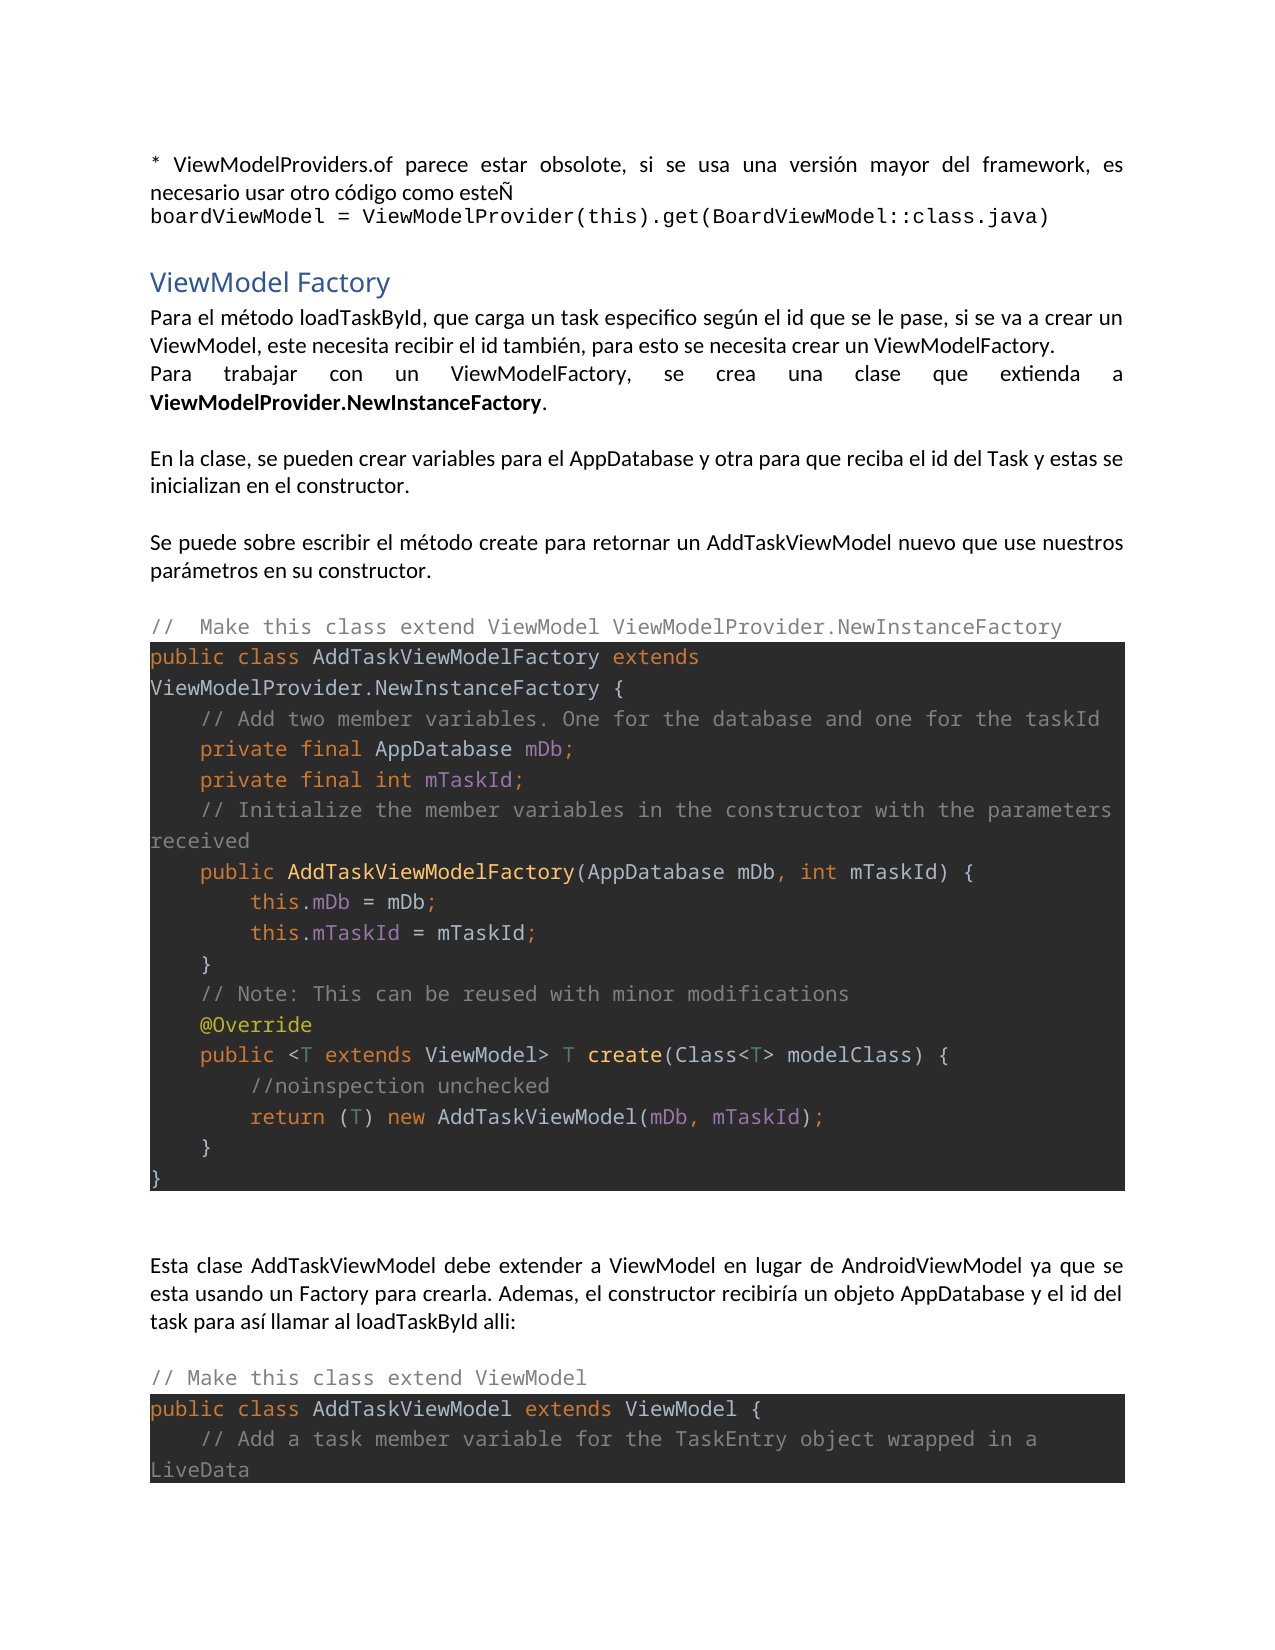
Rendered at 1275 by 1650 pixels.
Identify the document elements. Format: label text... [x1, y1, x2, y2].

text En la clase, se pueden crear variables para el AppDatabase y otra para que reciba el id del Task y estas se inicializan en el constructor. [150, 444, 1125, 500]
text // Add two member variables. One for the database and one for the taskId [150, 704, 1125, 732]
text Esta clase AddTaskViewModel debe extender a ViewModel en lugar de AndroidViewModel ya que se esta usando un Factory para crearla. Ademas, el constructor recibiría un objeto AppDatabase y el id del task para así llamar al loadTaskById alli: [150, 1251, 1125, 1335]
text public AddTaskViewModelFactory(AppDatabase mDb, int mTaskId) { [150, 857, 1125, 885]
text private final int mTaskId; [150, 765, 1125, 793]
text Para el método loadTaskById, que carga un task especifico según el id que se le pase, si se va a crear un ViewModel, este necesita recibir el id también, para esto se necesita crear un ViewModelFactory. [150, 303, 1125, 359]
text * ViewModelProviders.of parece estar obsolote, si se usa una versión mayor del framework, es necesario usar otro código como esteÑ [150, 150, 1125, 206]
text Para trabajar con un ViewModelFactory, se crea una clase que extienda a ViewModelProvider.NewInstanceFactory. [150, 359, 1125, 416]
text public <T extends ViewModel> T create(Class<T> modelClass) { [150, 1041, 1125, 1069]
text private final AppDatabase mDb; [150, 734, 1125, 763]
text this.mDb = mDb; [150, 887, 1125, 916]
text boardViewModel = ViewModelProvider(this).get(BoardViewModel::class.java) [150, 206, 1125, 230]
subtitle ViewModel Factory [150, 264, 1125, 301]
text // Add a task member variable for the TaskEntry object wrapped in a LiveData [150, 1424, 1125, 1483]
text this.mTaskId = mTaskId; [150, 918, 1125, 946]
text } [150, 1132, 1125, 1161]
text public class AddTaskViewModel extends ViewModel { [150, 1394, 1125, 1422]
text // Note: This can be reused with minor modifications [150, 979, 1125, 1008]
text Se puede sobre escribir el método create para retornar un AddTaskViewModel nuevo que use nuestros parámetros en su constructor. [150, 528, 1125, 584]
text // Initialize the member variables in the constructor with the parameters received [150, 796, 1125, 854]
text } [150, 1163, 1125, 1191]
text public class AddTaskViewModelFactory extends ViewModelProvider.NewInstanceFactory { [150, 642, 1125, 701]
text // Make this class extend ViewModel ViewModelProvider.NewInstanceFactory [150, 612, 1125, 640]
text // Make this class extend ViewModel [150, 1363, 1125, 1392]
text //noinspection unchecked [150, 1071, 1125, 1099]
text @Override [150, 1010, 1125, 1038]
text return (T) new AddTaskViewModel(mDb, mTaskId); [150, 1102, 1125, 1130]
text } [150, 949, 1125, 977]
